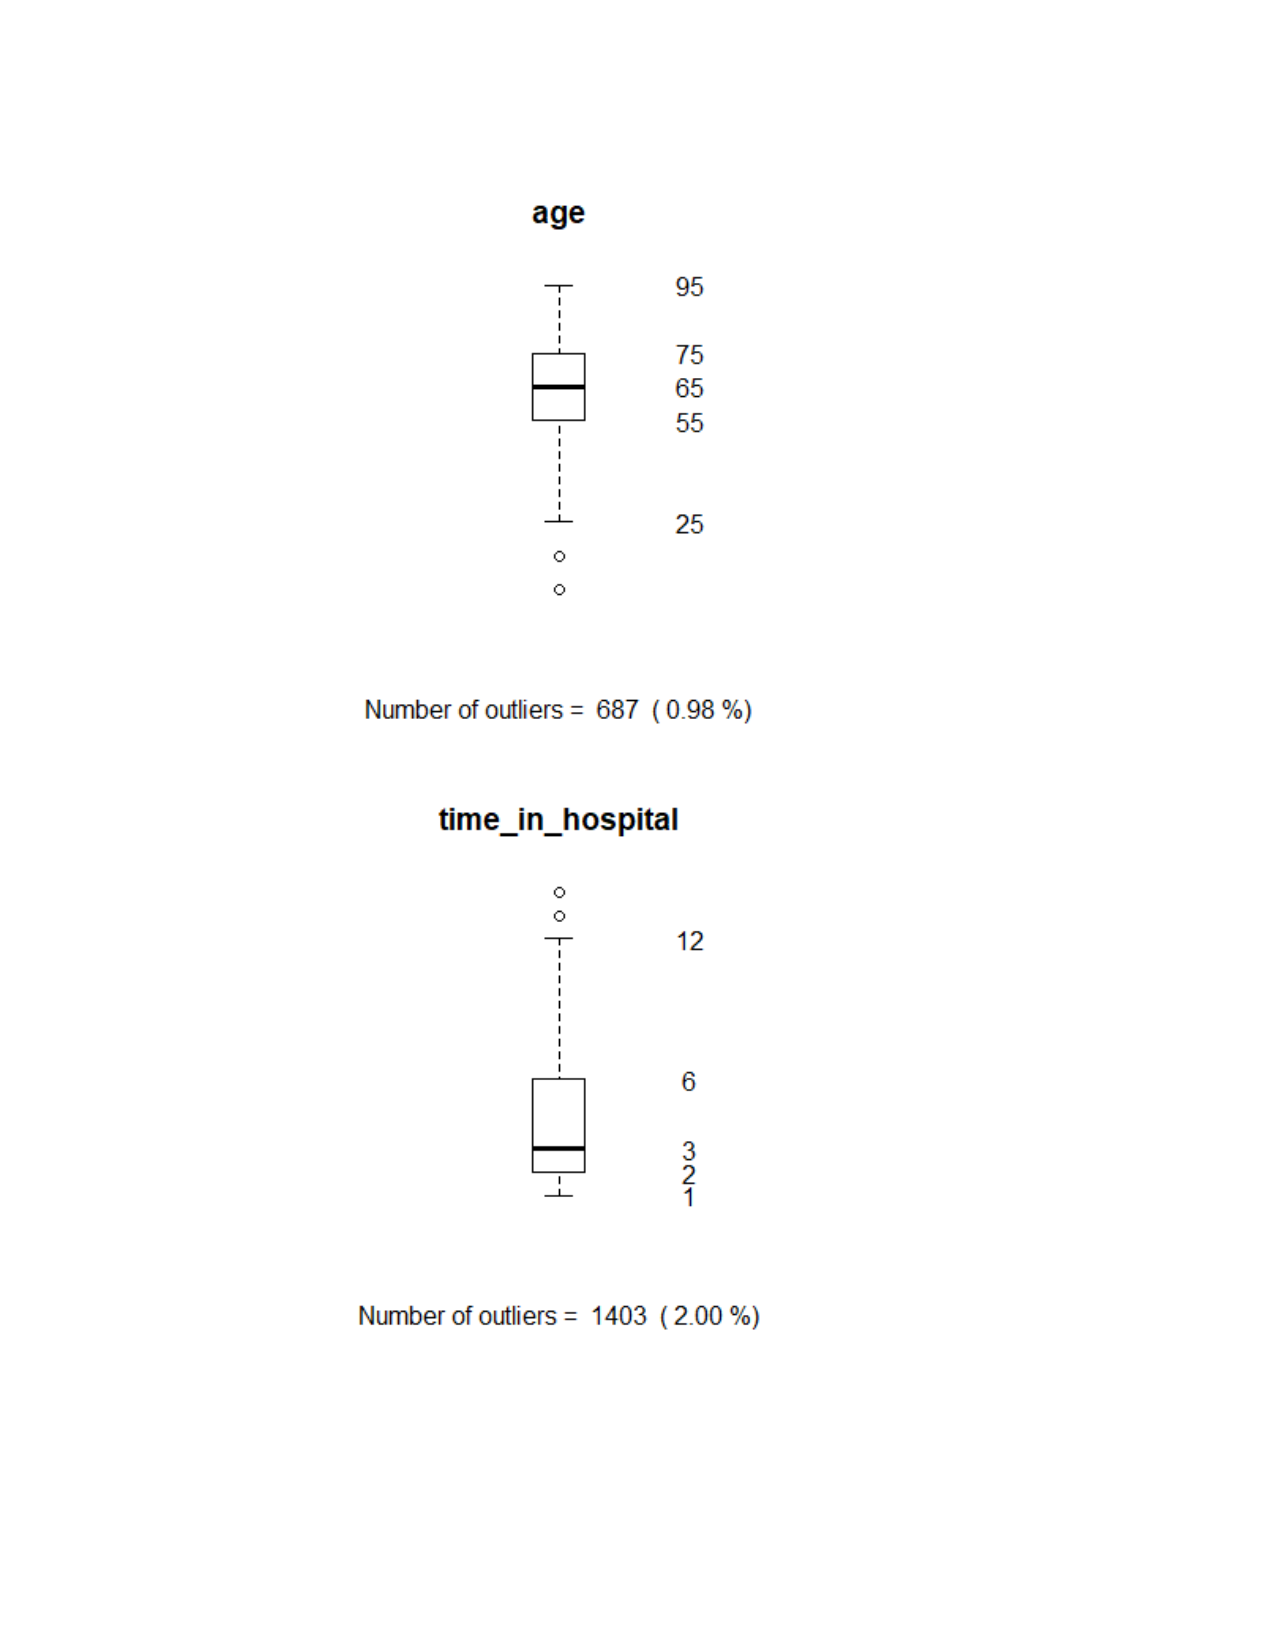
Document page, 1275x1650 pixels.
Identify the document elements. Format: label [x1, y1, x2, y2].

picture [150, 150, 908, 1363]
